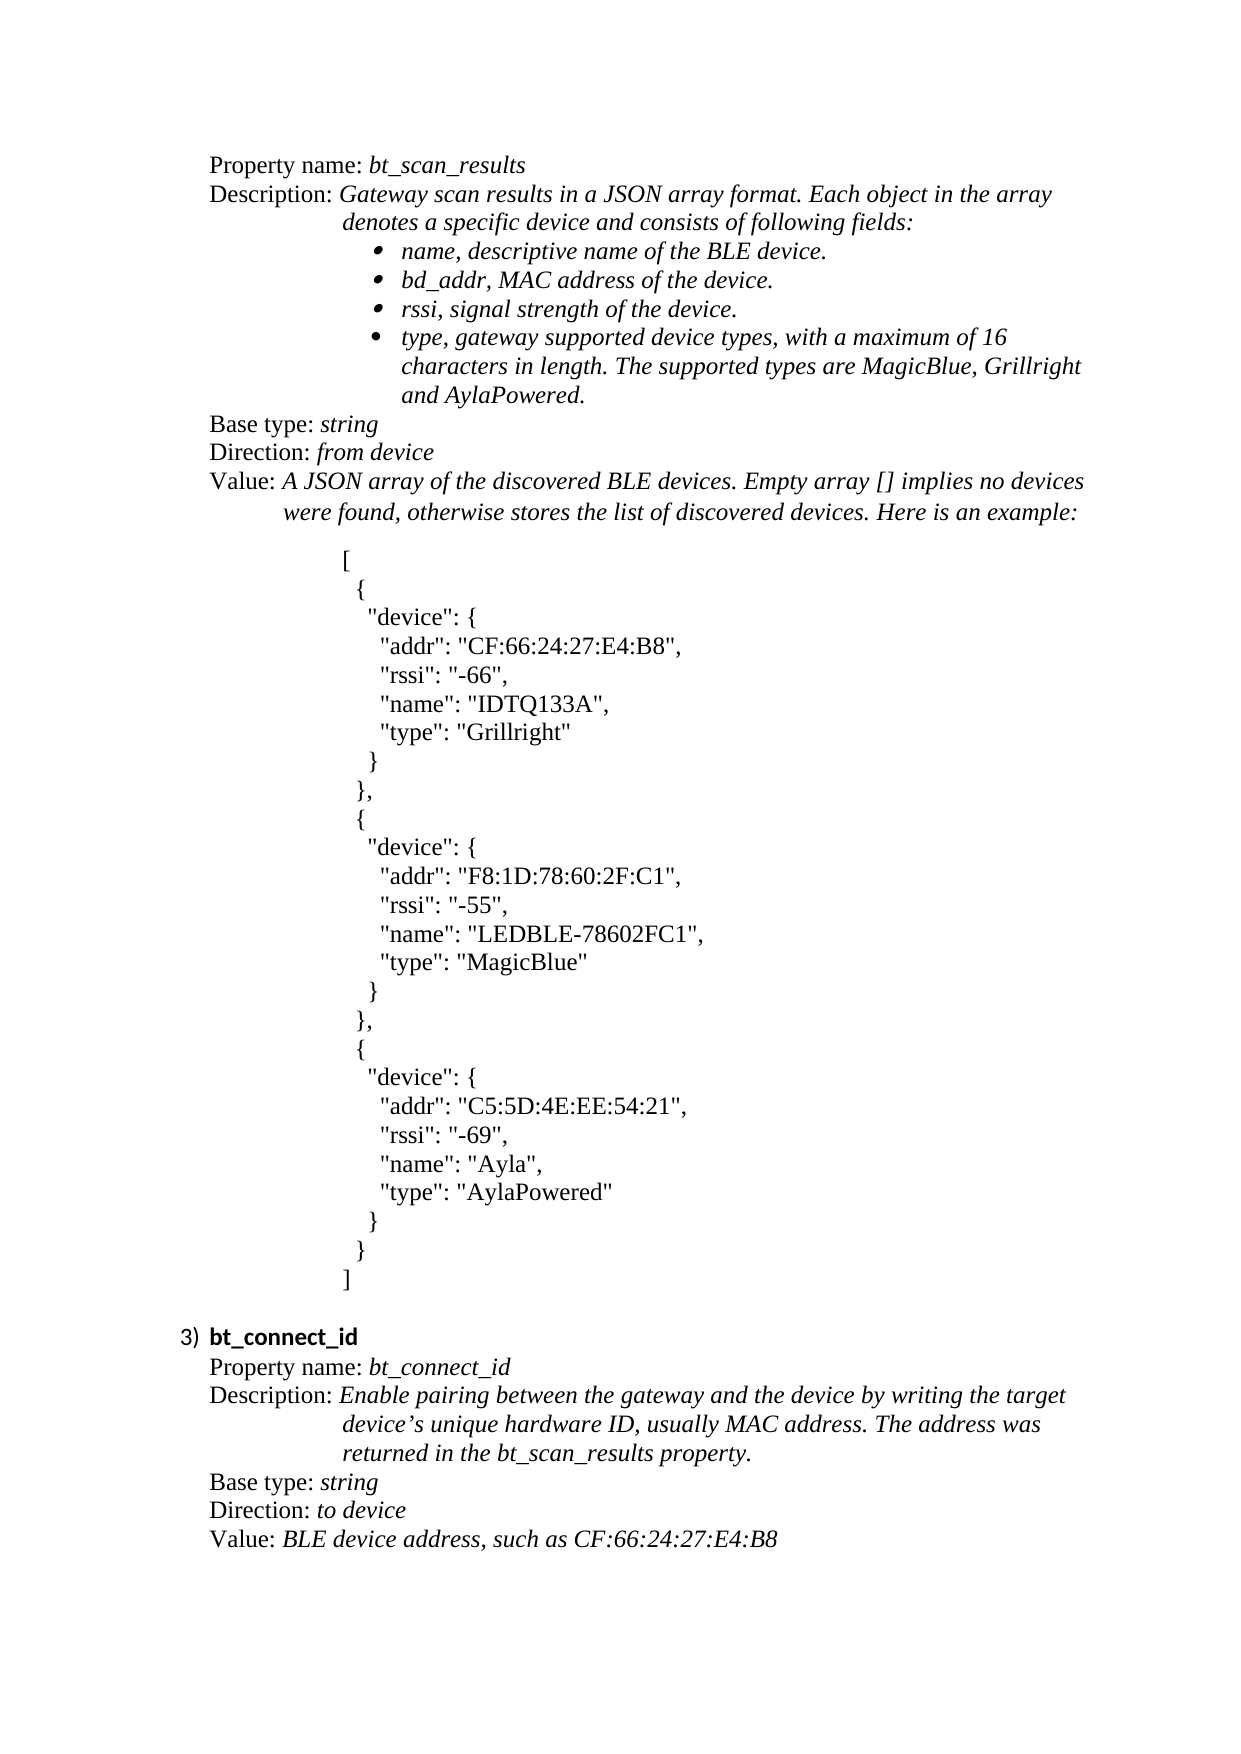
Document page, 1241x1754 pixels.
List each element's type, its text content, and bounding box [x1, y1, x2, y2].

text Base type: string [150, 1467, 1090, 1496]
text "rssi": "-69", [342, 1120, 1090, 1149]
text "device": { [342, 602, 1090, 631]
text } [342, 1235, 1090, 1264]
list type, gateway supported device types, with a maximum of 16 characters in length. The supported types are MagicBlue, Grillright and AylaPowered. [372, 322, 1090, 409]
text }, [342, 775, 1090, 804]
text "addr": "CF:66:24:27:E4:B8", [342, 631, 1090, 660]
text Base type: string [150, 409, 1090, 437]
text "name": "Ayla", [342, 1149, 1090, 1177]
list bd_addr, MAC address of the device. [372, 265, 1090, 294]
text Value: A JSON array of the discovered BLE devices. Empty array [] implies no devices were found, otherwise stores the list of discovered devices. Here is an example: [209, 466, 1090, 526]
text "type": "AylaPowered" [342, 1177, 1090, 1206]
text Description: Gateway scan results in a JSON array format. Each object in the array denotes a specific device and consists of following fields: [209, 179, 1090, 236]
text } [342, 746, 1090, 775]
text "addr": "F8:1D:78:60:2F:C1", [342, 861, 1090, 890]
list rssi, signal strength of the device. [372, 294, 1090, 322]
text "device": { [342, 832, 1090, 861]
text }, [342, 1005, 1090, 1034]
text Description: Enable pairing between the gateway and the device by writing the target device’s unique hardware ID, usually MAC address. The address was returned in the bt_scan_results property. [209, 1381, 1090, 1467]
text "rssi": "-66", [342, 660, 1090, 689]
text Property name: bt_scan_results [150, 150, 1090, 179]
text "type": "MagicBlue" [342, 947, 1090, 976]
text { [342, 574, 1090, 602]
text Direction: to device [150, 1496, 1090, 1524]
text "name": "LEDBLE-78602FC1", [342, 919, 1090, 947]
list bt_connect_id [179, 1321, 1090, 1352]
text "name": "IDTQ133A", [342, 689, 1090, 717]
text } [342, 1206, 1090, 1235]
text "addr": "C5:5D:4E:EE:54:21", [342, 1091, 1090, 1120]
text { [342, 1034, 1090, 1062]
text Direction: from device [150, 437, 1090, 466]
text [ [342, 545, 1090, 574]
list name, descriptive name of the BLE device. [372, 236, 1090, 265]
text Value: BLE device address, such as CF:66:24:27:E4:B8 [150, 1524, 1090, 1553]
text ] [342, 1264, 1090, 1292]
text { [342, 804, 1090, 832]
text Property name: bt_connect_id [150, 1352, 1090, 1381]
text "device": { [342, 1062, 1090, 1091]
text "type": "Grillright" [342, 717, 1090, 746]
text "rssi": "-55", [342, 890, 1090, 919]
text } [342, 976, 1090, 1005]
